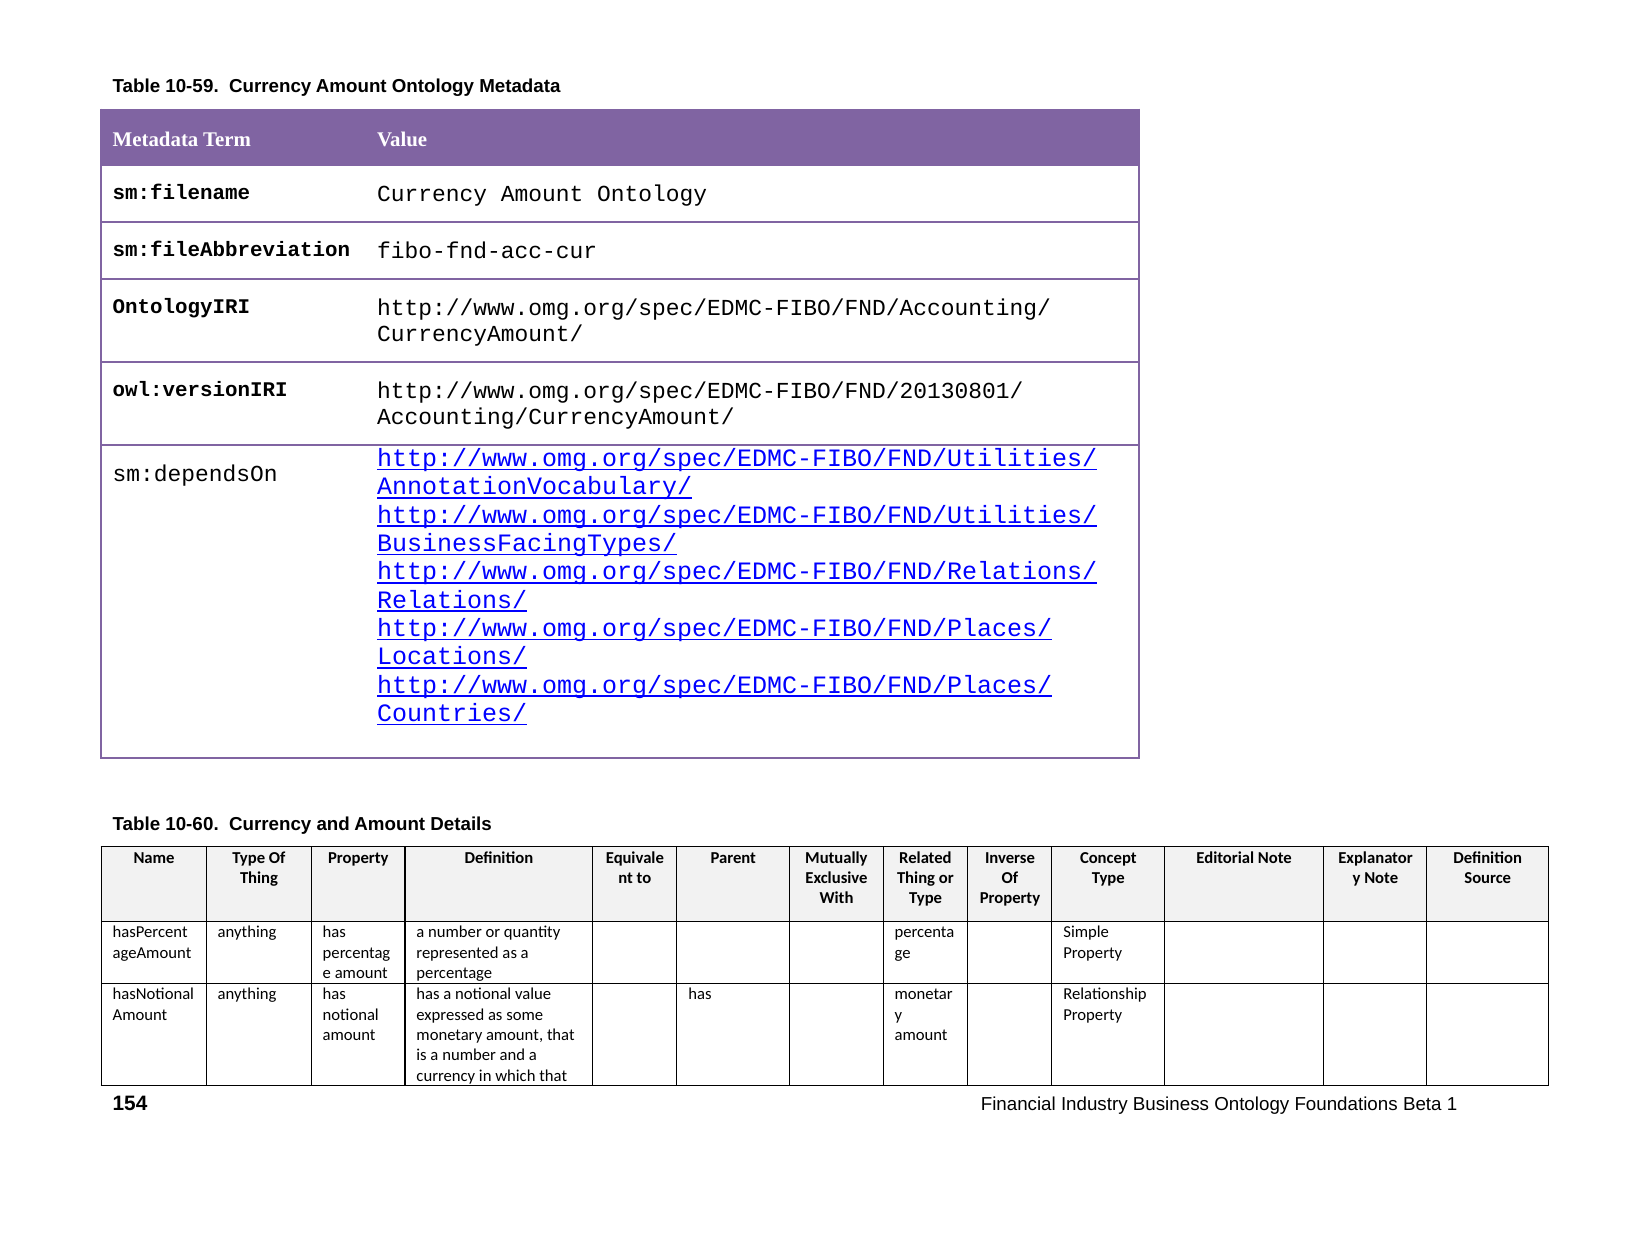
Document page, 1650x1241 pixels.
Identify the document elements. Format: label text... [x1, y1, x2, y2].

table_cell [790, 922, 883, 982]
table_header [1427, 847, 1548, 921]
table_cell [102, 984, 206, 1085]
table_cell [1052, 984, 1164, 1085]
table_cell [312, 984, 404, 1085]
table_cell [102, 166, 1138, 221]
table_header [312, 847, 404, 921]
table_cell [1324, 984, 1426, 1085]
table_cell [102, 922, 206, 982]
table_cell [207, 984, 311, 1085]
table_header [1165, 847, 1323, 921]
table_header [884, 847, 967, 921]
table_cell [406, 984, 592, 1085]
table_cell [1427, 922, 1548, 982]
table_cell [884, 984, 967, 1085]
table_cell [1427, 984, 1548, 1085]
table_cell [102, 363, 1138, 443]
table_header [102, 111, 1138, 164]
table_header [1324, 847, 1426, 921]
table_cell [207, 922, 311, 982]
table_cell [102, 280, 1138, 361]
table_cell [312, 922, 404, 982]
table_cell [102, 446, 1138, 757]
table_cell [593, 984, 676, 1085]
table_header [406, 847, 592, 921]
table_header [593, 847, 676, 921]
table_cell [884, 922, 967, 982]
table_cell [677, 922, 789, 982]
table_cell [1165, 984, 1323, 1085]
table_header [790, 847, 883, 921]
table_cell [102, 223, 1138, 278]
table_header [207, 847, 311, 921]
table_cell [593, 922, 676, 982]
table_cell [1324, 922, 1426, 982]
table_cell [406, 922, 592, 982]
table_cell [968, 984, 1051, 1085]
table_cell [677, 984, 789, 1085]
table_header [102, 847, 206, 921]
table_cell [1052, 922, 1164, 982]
text Table 10-60. Currency and Amount Details [112, 812, 1477, 834]
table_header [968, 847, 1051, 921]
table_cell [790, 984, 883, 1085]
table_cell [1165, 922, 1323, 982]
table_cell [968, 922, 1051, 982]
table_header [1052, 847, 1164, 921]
text Table 10-59. Currency Amount Ontology Metadata [112, 75, 1477, 97]
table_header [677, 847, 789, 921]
